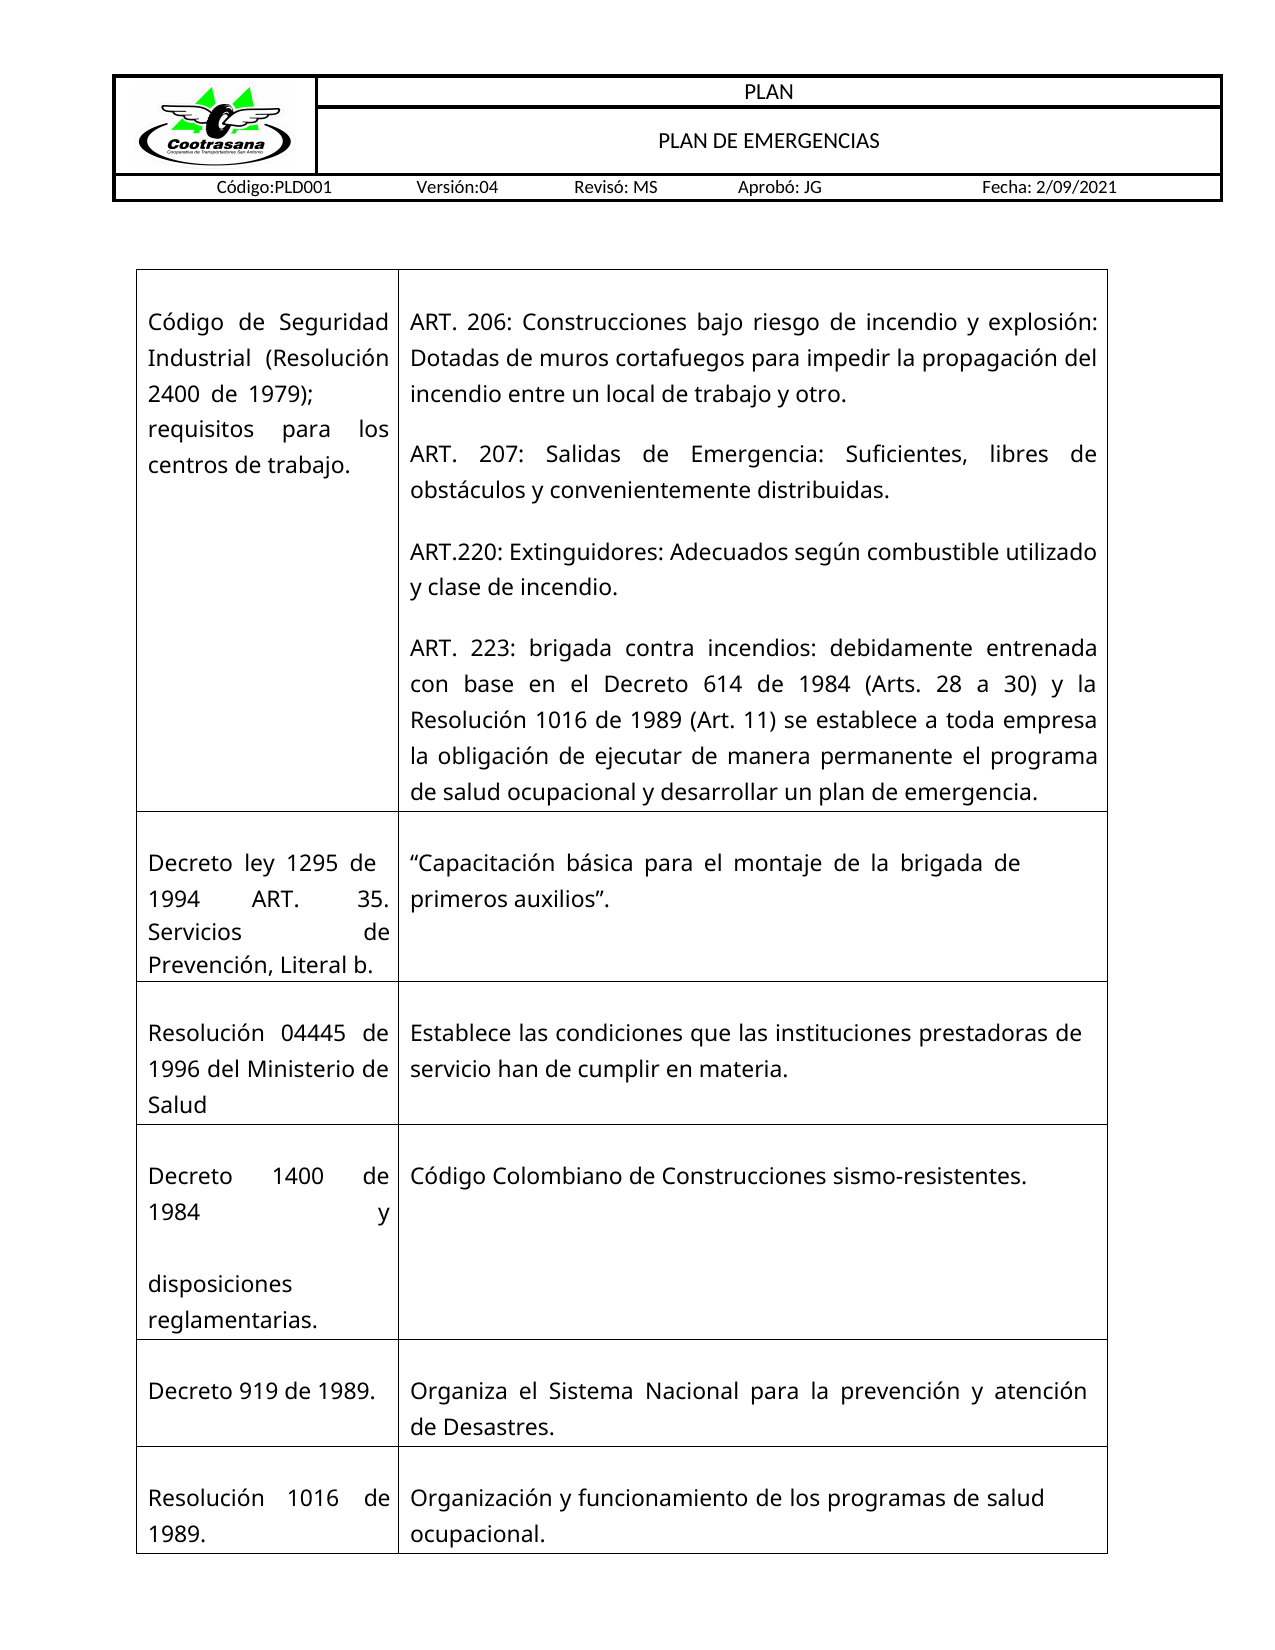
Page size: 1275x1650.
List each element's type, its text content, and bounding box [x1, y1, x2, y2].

table_cell Organiza el Sistema Nacional para la prevención y atención de Desastres. [399, 1340, 1107, 1446]
table_cell Resolución 04445 de 1996 del Ministerio de Salud [137, 982, 398, 1124]
table_cell Decreto 1400 de 1984 y disposiciones reglamentarias. [137, 1125, 398, 1339]
table_cell Establece las condiciones que las instituciones prestadoras de servicio han de cumplir en materia. [399, 982, 1107, 1124]
table_cell Resolución 1016 de 1989. [137, 1447, 398, 1553]
table_cell Organización y funcionamiento de los programas de salud ocupacional. [399, 1447, 1107, 1553]
table_header ART. 206: Construcciones bajo riesgo de incendio y explosión: Dotadas de muros cortafuegos para impedir la propagación del incendio entre un local de trabajo y otro. ART. 207: Salidas de Emergencia: Suficientes, libres de obstáculos y convenientemente distribuidas. ART.220: Extinguidores: Adecuados según combustible utilizado y clase de incendio. ART. 223: brigada contra incendios: debidamente entrenada con base en el Decreto 614 de 1984 (Arts. 28 a 30) y la Resolución 1016 de 1989 (Art. 11) se establece a toda empresa la obligación de ejecutar de manera permanente el programa de salud ocupacional y desarrollar un plan de emergencia. [399, 270, 1107, 811]
table_cell “Capacitación básica para el montaje de la brigada de primeros auxilios”. [399, 812, 1107, 981]
table_cell Decreto ley 1295 de 1994 ART. 35. Servicios de Prevención, Literal b. [137, 812, 398, 981]
table_cell Decreto 919 de 1989. [137, 1340, 398, 1446]
table_cell Código Colombiano de Construcciones sismo-resistentes. [399, 1125, 1107, 1339]
picture [134, 81, 296, 169]
table_header Código de Seguridad Industrial (Resolución 2400 de 1979); requisitos para los centros de trabajo. [137, 270, 398, 811]
